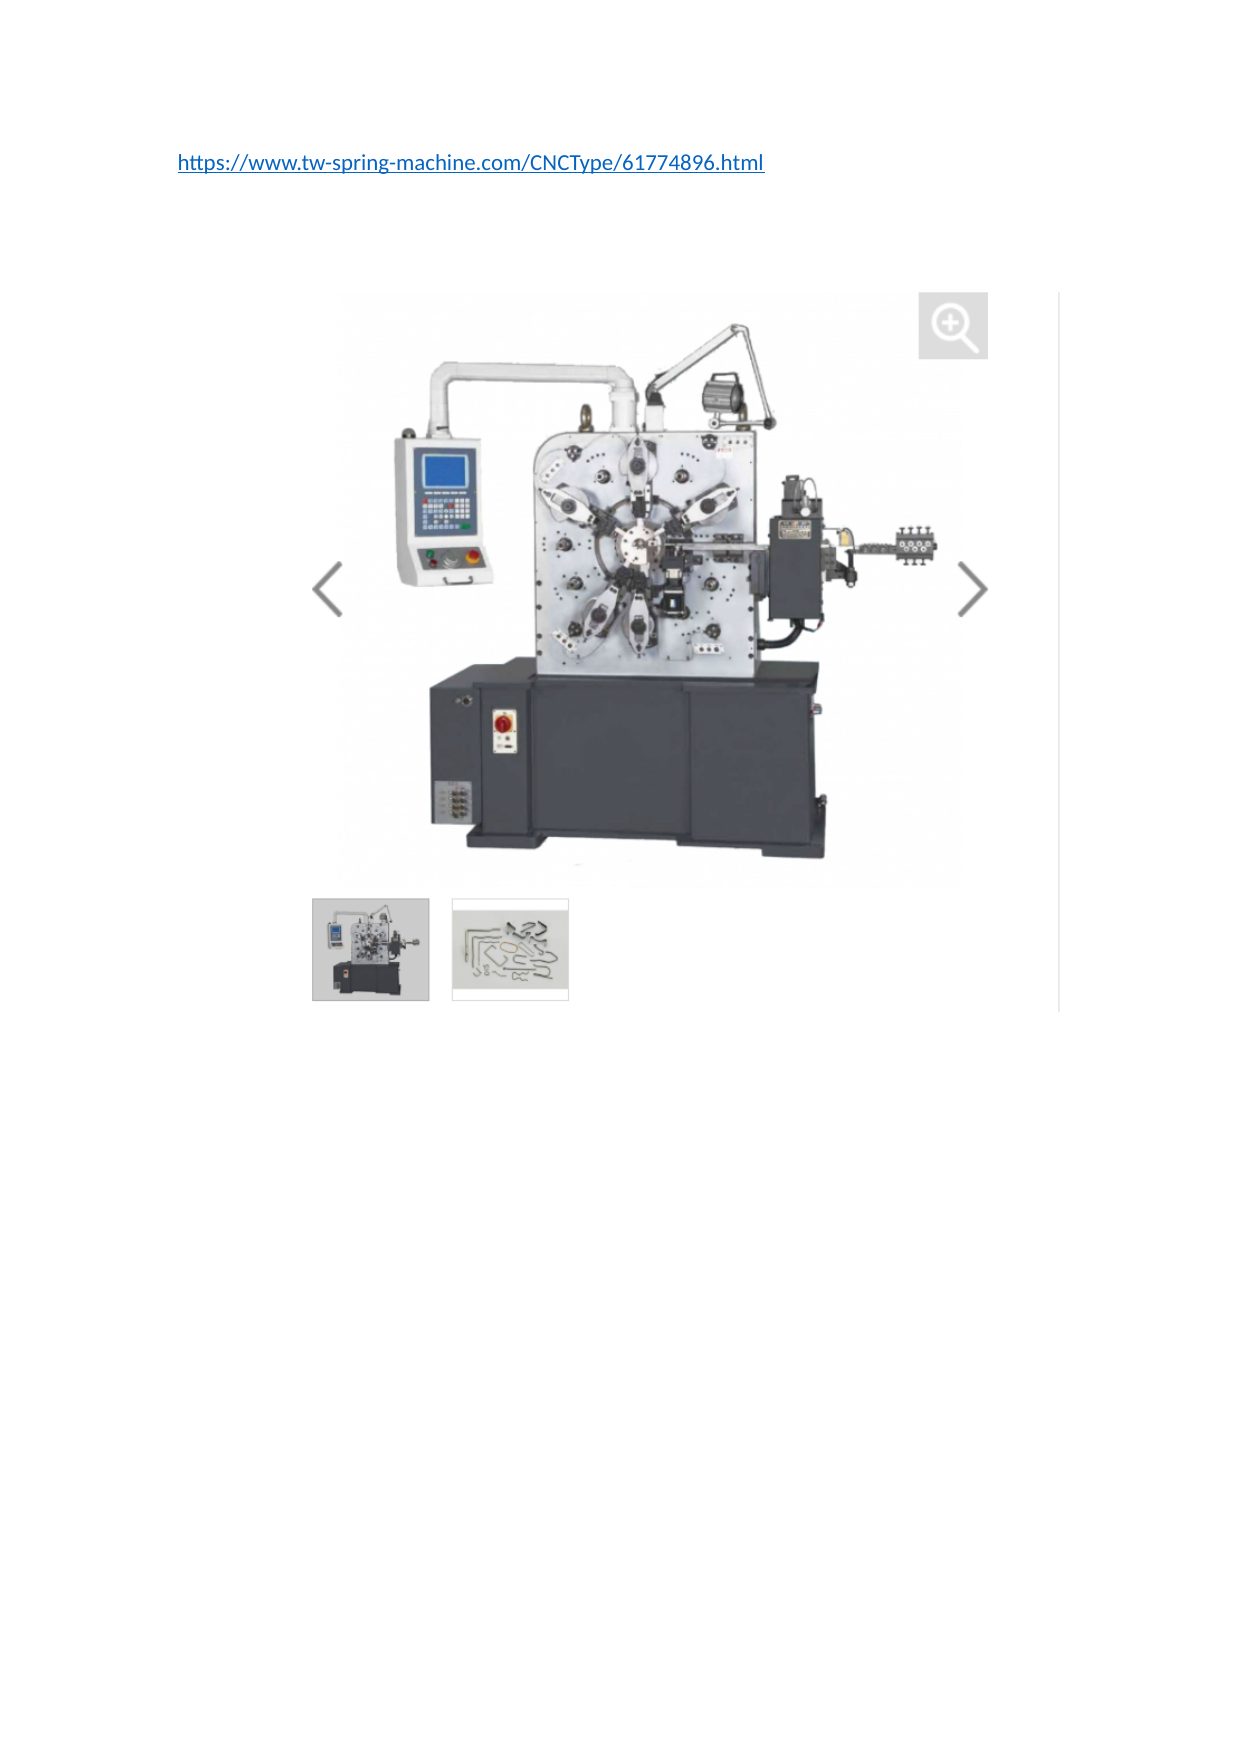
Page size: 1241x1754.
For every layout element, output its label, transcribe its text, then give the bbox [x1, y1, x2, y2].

picture [177, 241, 1063, 1067]
text https://www.tw-spring-machine.com/CNCType/61774896.html [177, 148, 1063, 176]
